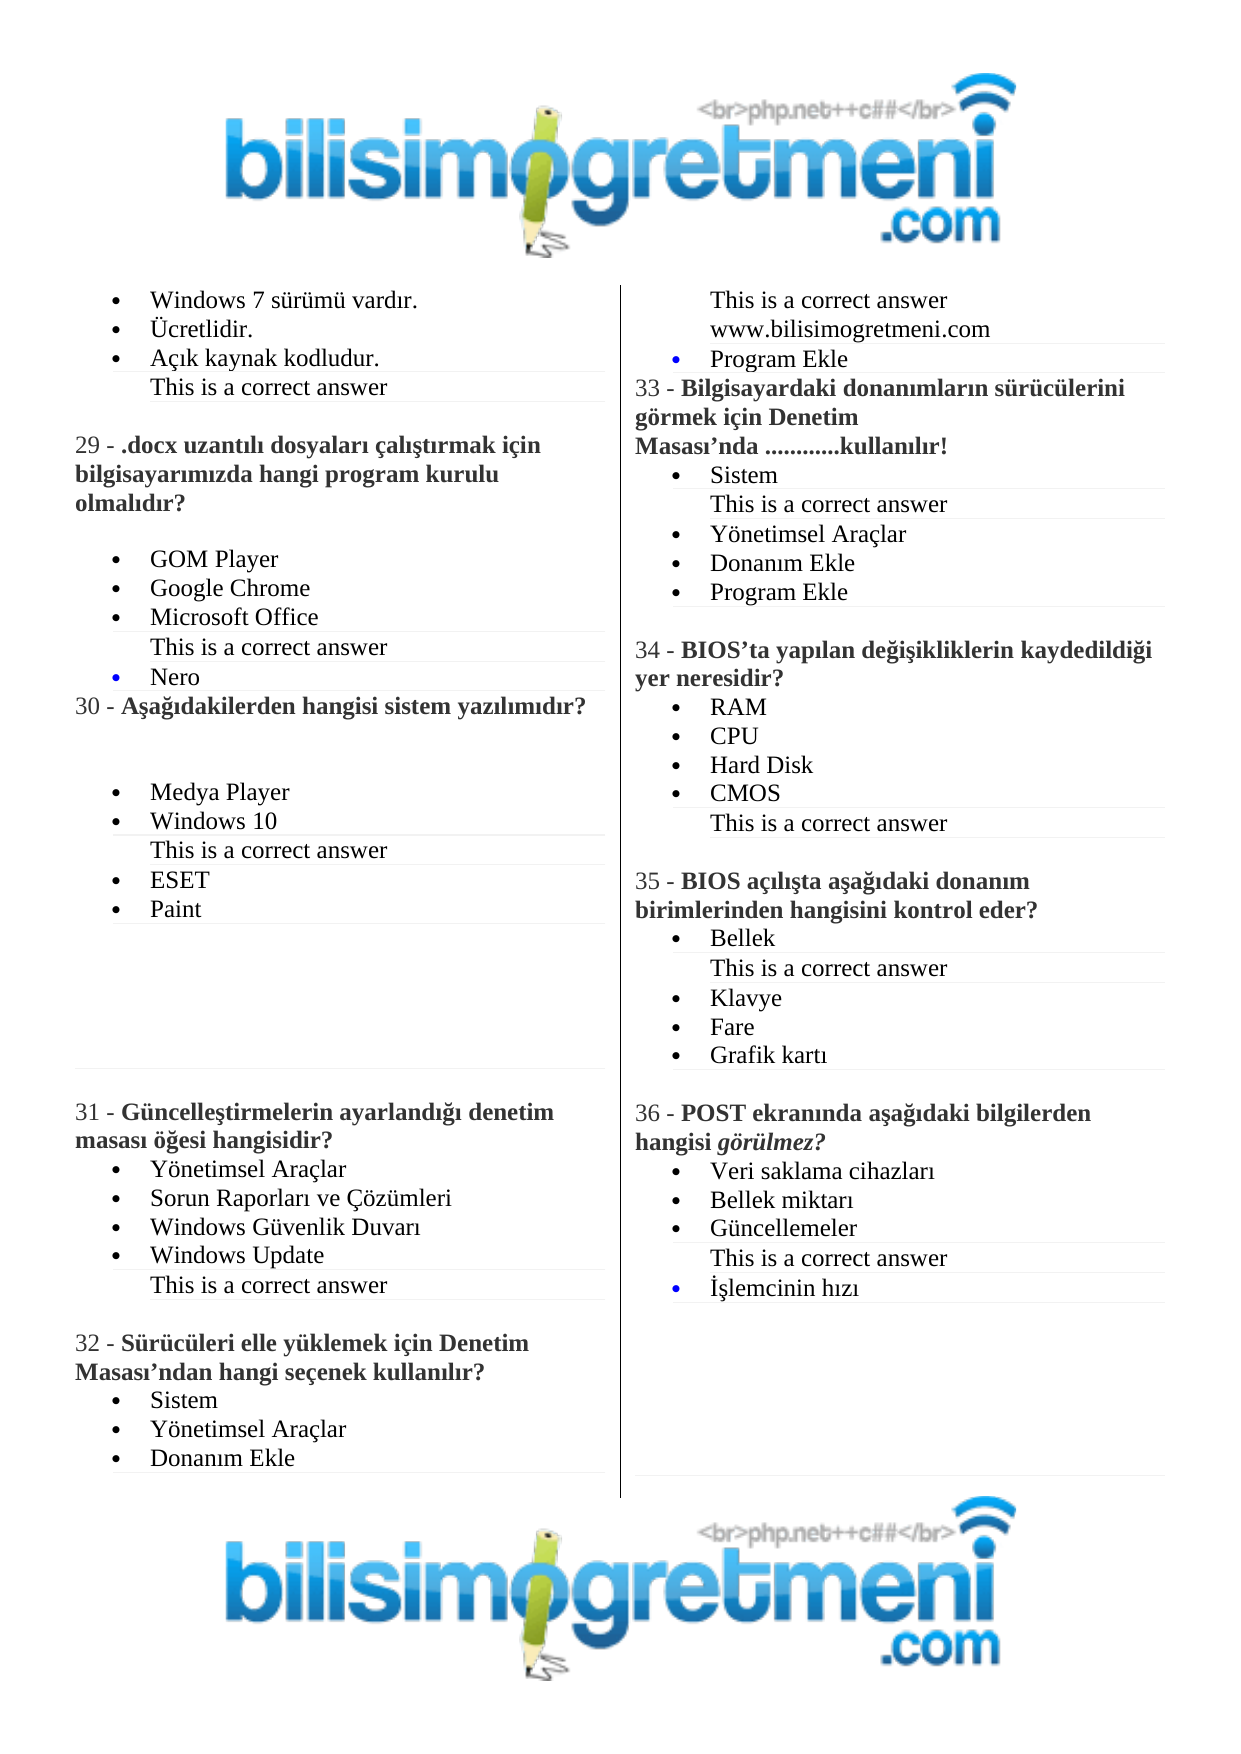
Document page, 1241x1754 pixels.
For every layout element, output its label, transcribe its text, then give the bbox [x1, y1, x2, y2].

list CPU [672, 721, 1165, 750]
list Yönetimsel Araçlar [112, 1414, 605, 1443]
list Bellek miktarı [672, 1185, 1165, 1213]
text This is a correct answer [150, 1270, 605, 1299]
text This is a correct answer [710, 953, 1165, 982]
list Veri saklama cihazları [672, 1156, 1165, 1185]
text This is a correct answer [150, 836, 605, 864]
text 34 - BIOS’ta yapılan değişikliklerin kaydedildiği yer neresidir?20 [635, 635, 1165, 692]
list Hard Disk [672, 750, 1165, 778]
text This is a correct answer [710, 489, 1165, 518]
list CMOS [672, 778, 1165, 808]
text 36 - POST ekranında aşağıdaki bilgilerden hangisi görülmez?20 [635, 1098, 1165, 1156]
text 32 - Sürücüleri elle yüklemek için Denetim Masası’ndan hangi seçenek kullanılır?20 [75, 1328, 605, 1386]
list Program Ekle [672, 344, 1165, 373]
text This is a correct answer [710, 1243, 1165, 1272]
text This is a correct answer [150, 632, 605, 661]
text This is a correct answer [150, 372, 605, 401]
list Klavye [672, 983, 1165, 1012]
text 33 - Bilgisayardaki donanımların sürücülerini görmek için Denetim Masası’nda ............kullanılır!0 [635, 373, 1165, 460]
text 29 - .docx uzantılı dosyaları çalıştırmak için bilgisayarımızda hangi program kurulu olmalıdır?0 [75, 430, 605, 517]
list Bellek [672, 923, 1165, 953]
list Windows Update [112, 1240, 605, 1270]
list Güncellemeler [672, 1213, 1165, 1243]
list Donanım Ekle [112, 1443, 605, 1473]
picture [224, 1496, 1017, 1681]
text This is a correct answer [710, 808, 1165, 837]
list Windows Güvenlik Duvarı [112, 1212, 605, 1240]
list Microsoft Office [112, 602, 605, 632]
list Windows 10 [112, 806, 605, 836]
list GOM Player [112, 544, 605, 573]
list ESET [112, 865, 605, 894]
list Grafik kartı [672, 1041, 1165, 1070]
list Açık kaynak kodludur. [112, 343, 605, 372]
list İşlemcinin hızı [672, 1273, 1165, 1303]
text 35 - BIOS açılışta aşağıdaki donanım birimlerinden hangisini kontrol eder?20 [635, 866, 1165, 923]
list Program Ekle [672, 577, 1165, 607]
list Paint [112, 894, 605, 924]
list Sorun Raporları ve Çözümleri [112, 1183, 605, 1212]
picture [224, 73, 1017, 258]
list Google Chrome [112, 573, 605, 602]
list Medya Player [112, 777, 605, 806]
list Ücretlidir. [112, 314, 605, 343]
list RAM [672, 692, 1165, 721]
text 30 - Aşağıdakilerden hangisi sistem yazılımıdır?20 [75, 691, 605, 749]
list Fare [672, 1012, 1165, 1041]
list Yönetimsel Araçlar [112, 1154, 605, 1183]
list Windows 7 sürümü vardır. [112, 285, 605, 314]
list Donanım Ekle [672, 548, 1165, 577]
list Sistem [672, 460, 1165, 489]
list Yönetimsel Araçlar [672, 519, 1165, 548]
list Nero [112, 662, 605, 691]
text This is a correct answer www.bilisimogretmeni.com [710, 285, 1165, 343]
list Sistem [112, 1386, 605, 1414]
text 31 - Güncelleştirmelerin ayarlandığı denetim masası öğesi hangisidir?20 [75, 1097, 605, 1154]
